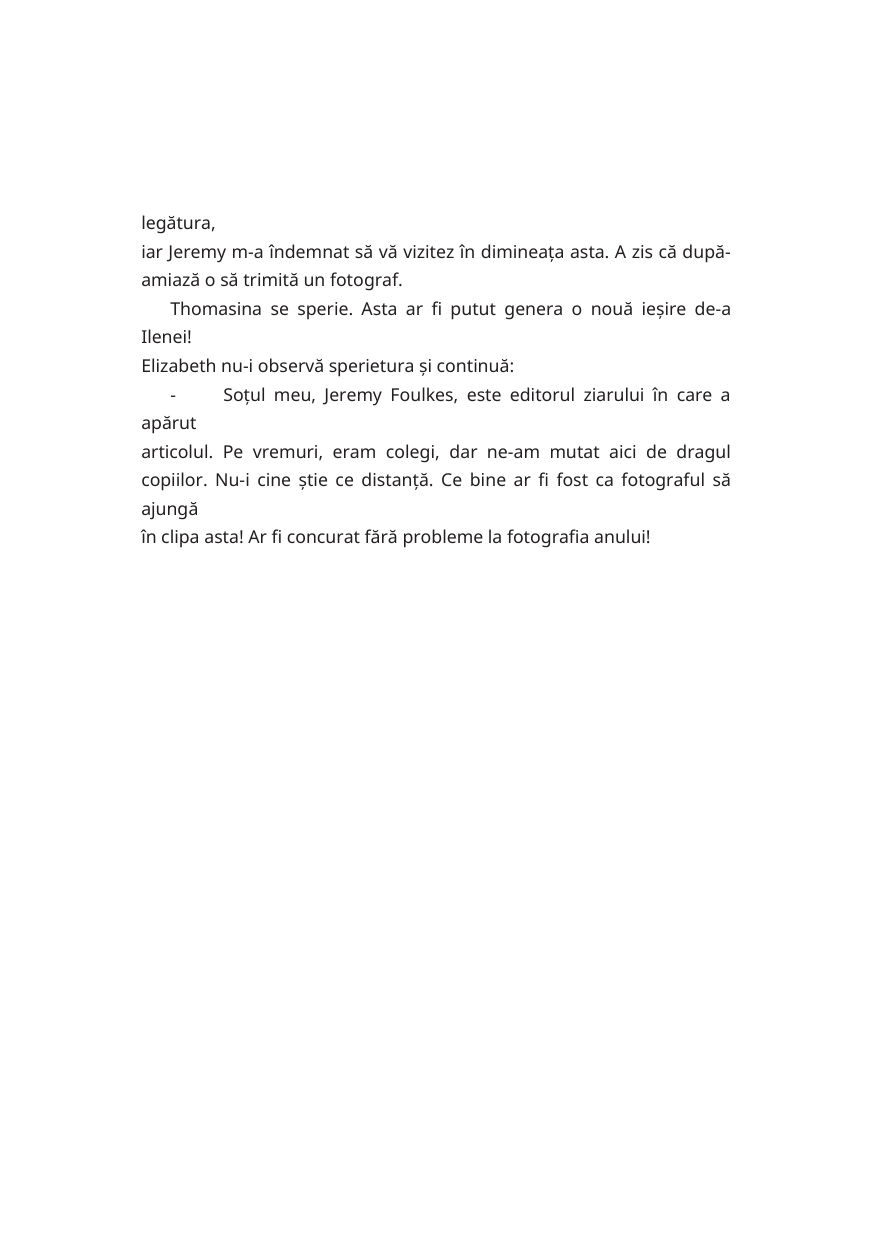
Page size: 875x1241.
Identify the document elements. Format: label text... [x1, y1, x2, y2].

list Soţul meu, Jeremy Foulkes, este editorul ziarului în care a apărut articolul. Pe vremuri, eram colegi, dar ne-am mutat aici de dragul copiilor. Nu-i cine ştie ce distanţă. Ce bine ar fi fost ca fotograful să ajungă în clipa asta! Ar fi concurat fără probleme la fotografia anului! [141, 378, 732, 549]
text Thomasina se sperie. Asta ar fi putut genera o nouă ieşire de-a Ilenei! Elizabeth nu-i observă sperietura şi continuă: [141, 292, 732, 378]
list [141, 207, 732, 292]
